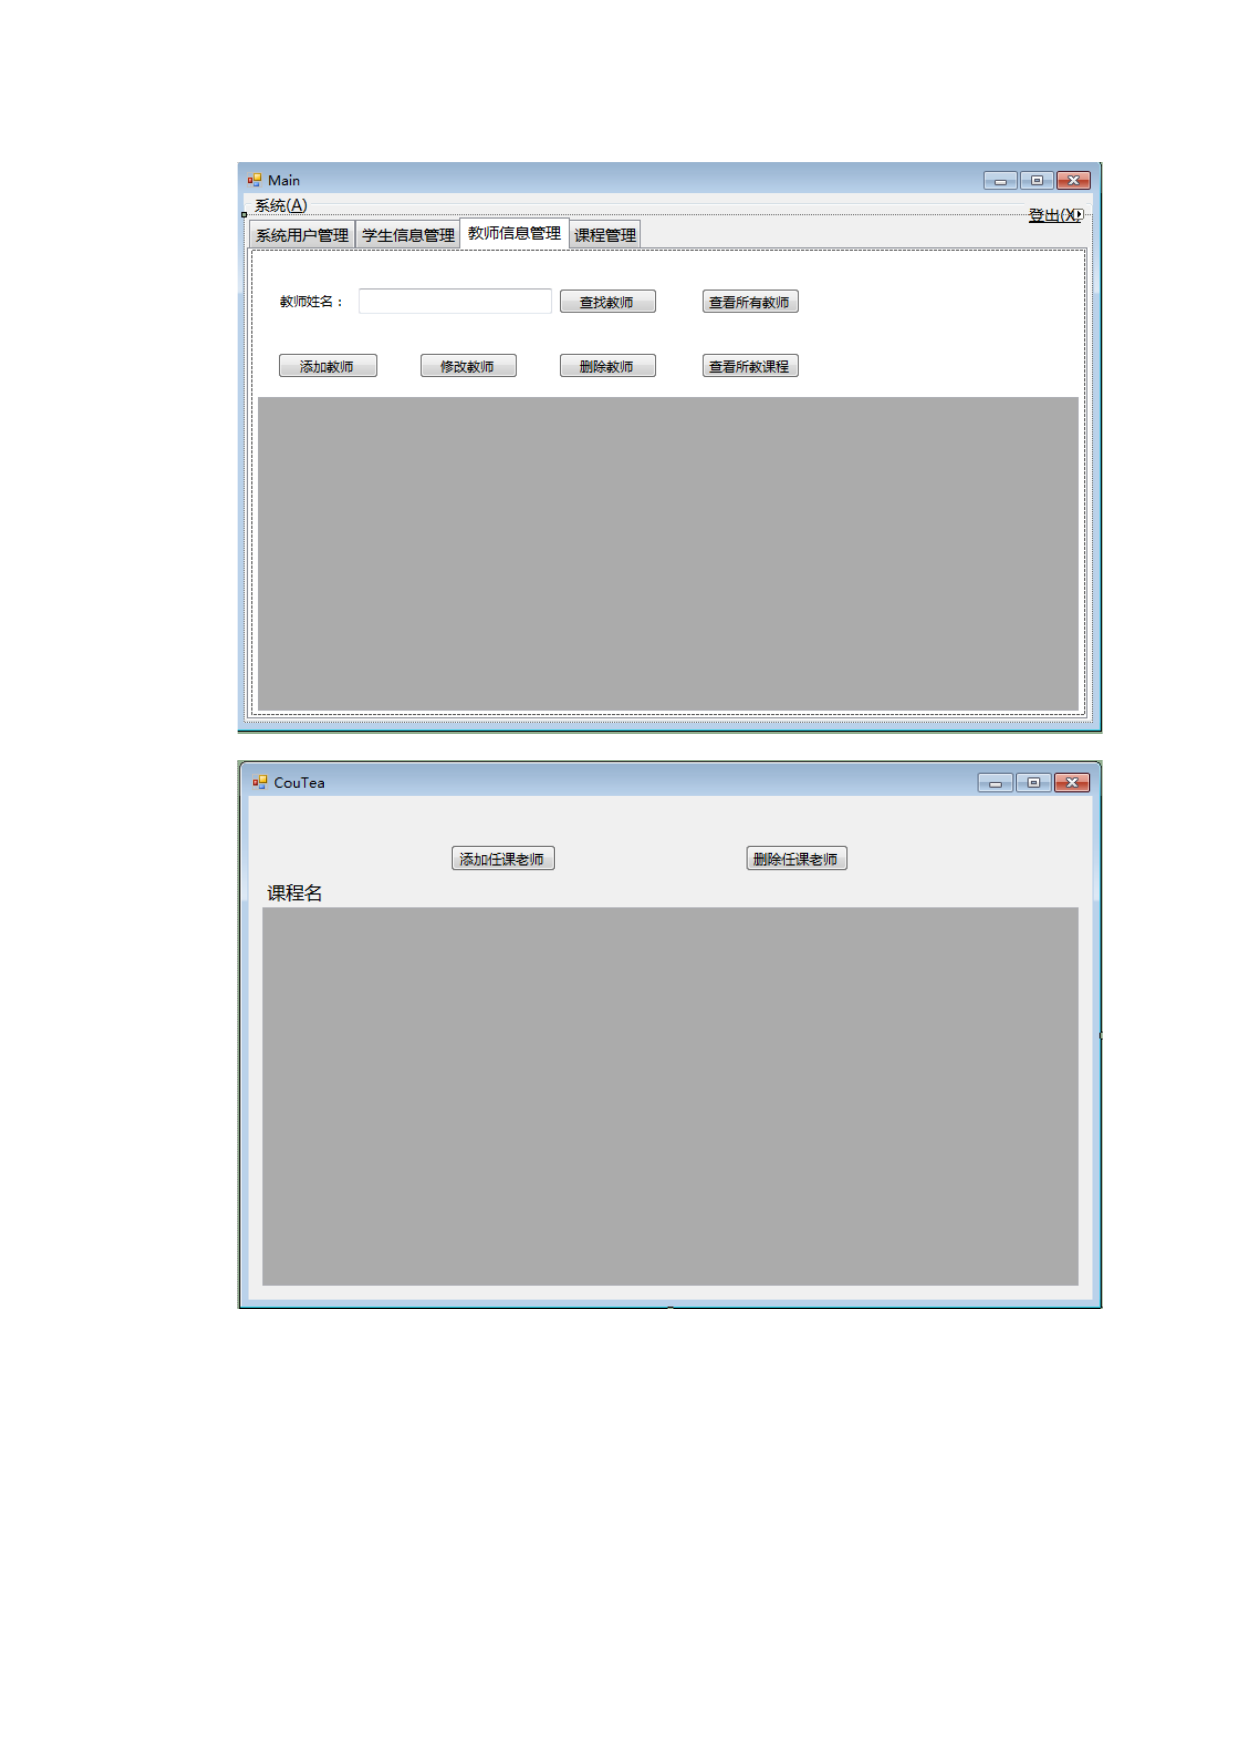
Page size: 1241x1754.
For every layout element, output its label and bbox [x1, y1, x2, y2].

picture [237, 162, 1103, 734]
picture [237, 760, 1103, 1309]
